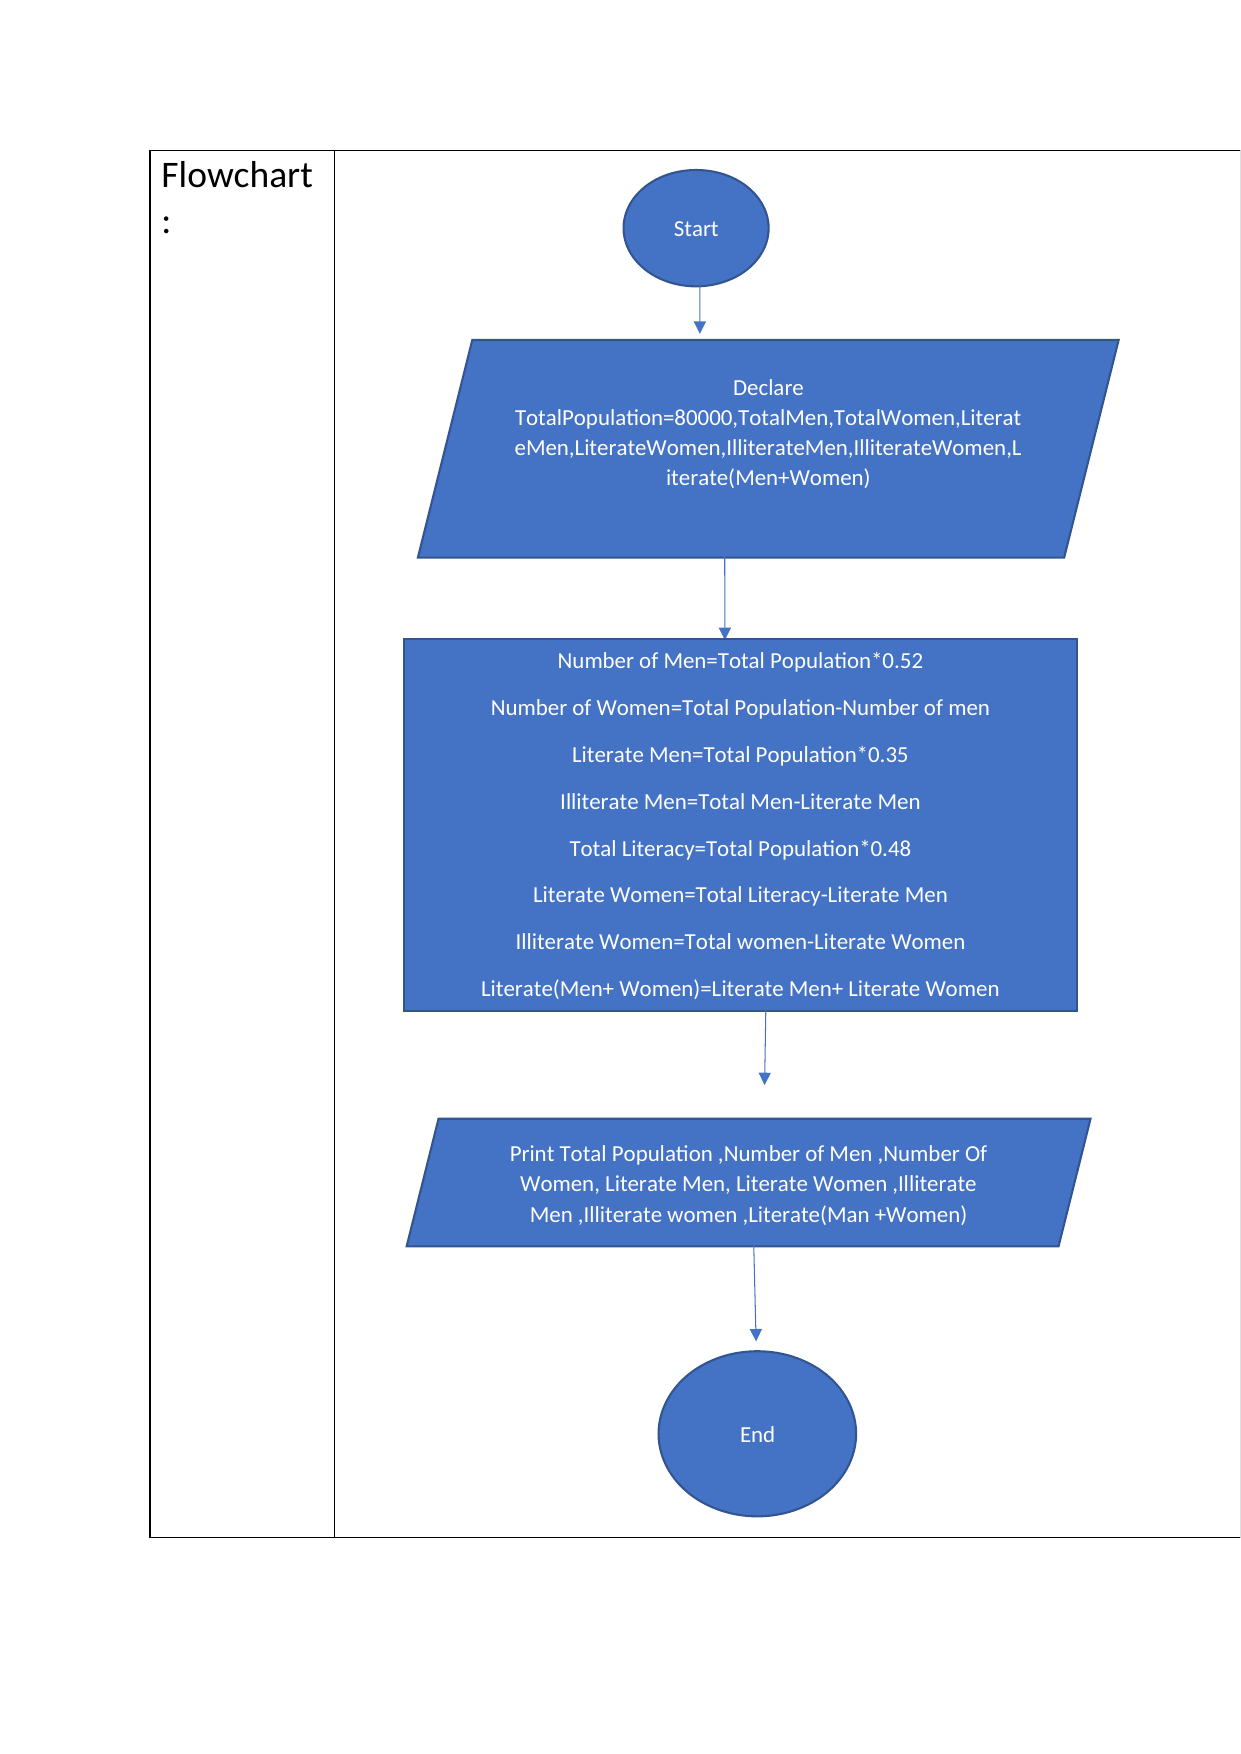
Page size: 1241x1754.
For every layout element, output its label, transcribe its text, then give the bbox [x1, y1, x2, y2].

table_header Flowchart: [151, 151, 334, 1537]
table_header [335, 151, 1240, 1537]
